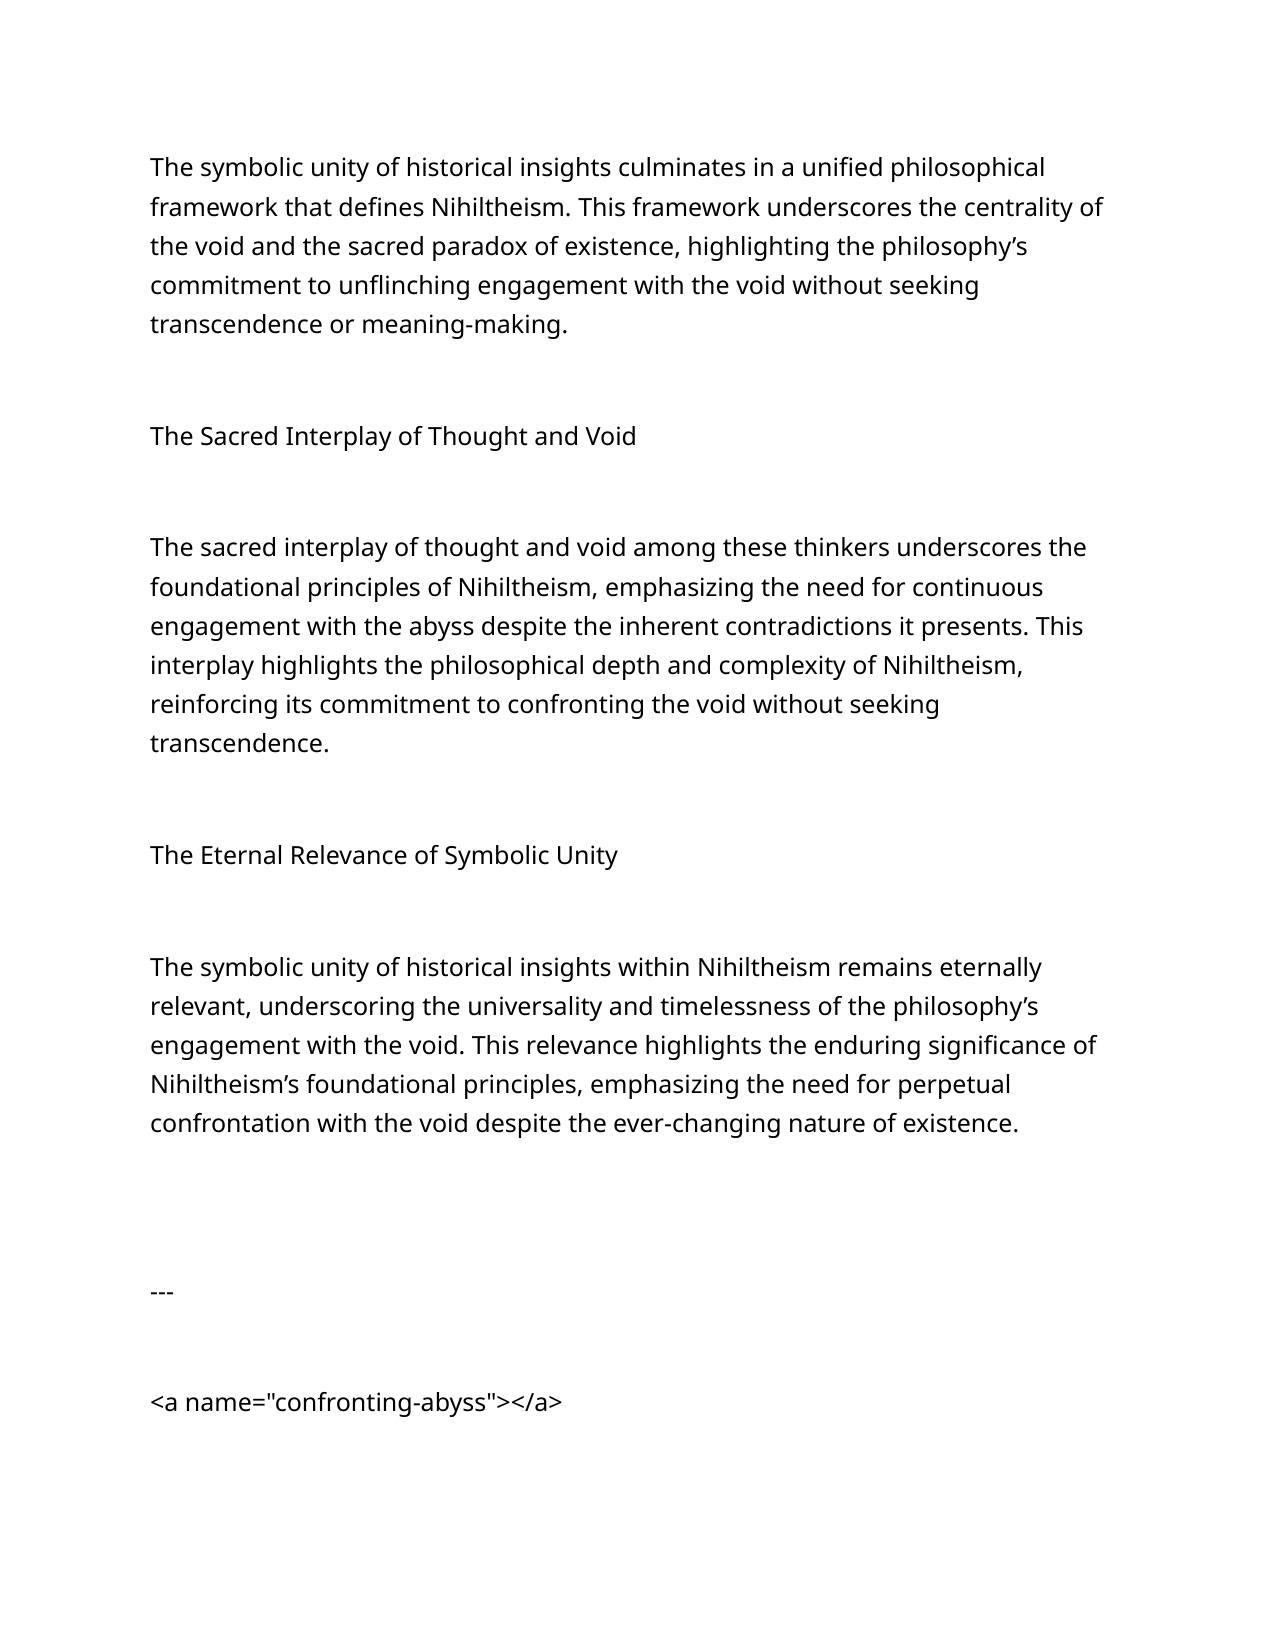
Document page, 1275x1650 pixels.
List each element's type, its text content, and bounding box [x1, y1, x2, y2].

text The symbolic unity of historical insights within Nihiltheism remains eternally relevant, underscoring the universality and timelessness of the philosophy’s engagement with the void. This relevance highlights the enduring significance of Nihiltheism’s foundational principles, emphasizing the need for perpetual confrontation with the void despite the ever-changing nature of existence. [150, 949, 1125, 1140]
text The Sacred Interplay of Thought and Void [150, 418, 1125, 452]
text The Eternal Relevance of Symbolic Unity [150, 837, 1125, 872]
text --- [150, 1273, 1125, 1307]
text The sacred interplay of thought and void among these thinkers underscores the foundational principles of Nihiltheism, emphasizing the need for continuous engagement with the abyss despite the inherent contradictions it presents. This interplay highlights the philosophical depth and complexity of Nihiltheism, reinforcing its commitment to confronting the void without seeking transcendence. [150, 530, 1125, 760]
text <a name="confronting-abyss"></a> [150, 1385, 1125, 1419]
text The symbolic unity of historical insights culminates in a unified philosophical framework that defines Nihiltheism. This framework underscores the centrality of the void and the sacred paradox of existence, highlighting the philosophy’s commitment to unflinching engagement with the void without seeking transcendence or meaning-making. [150, 150, 1125, 341]
